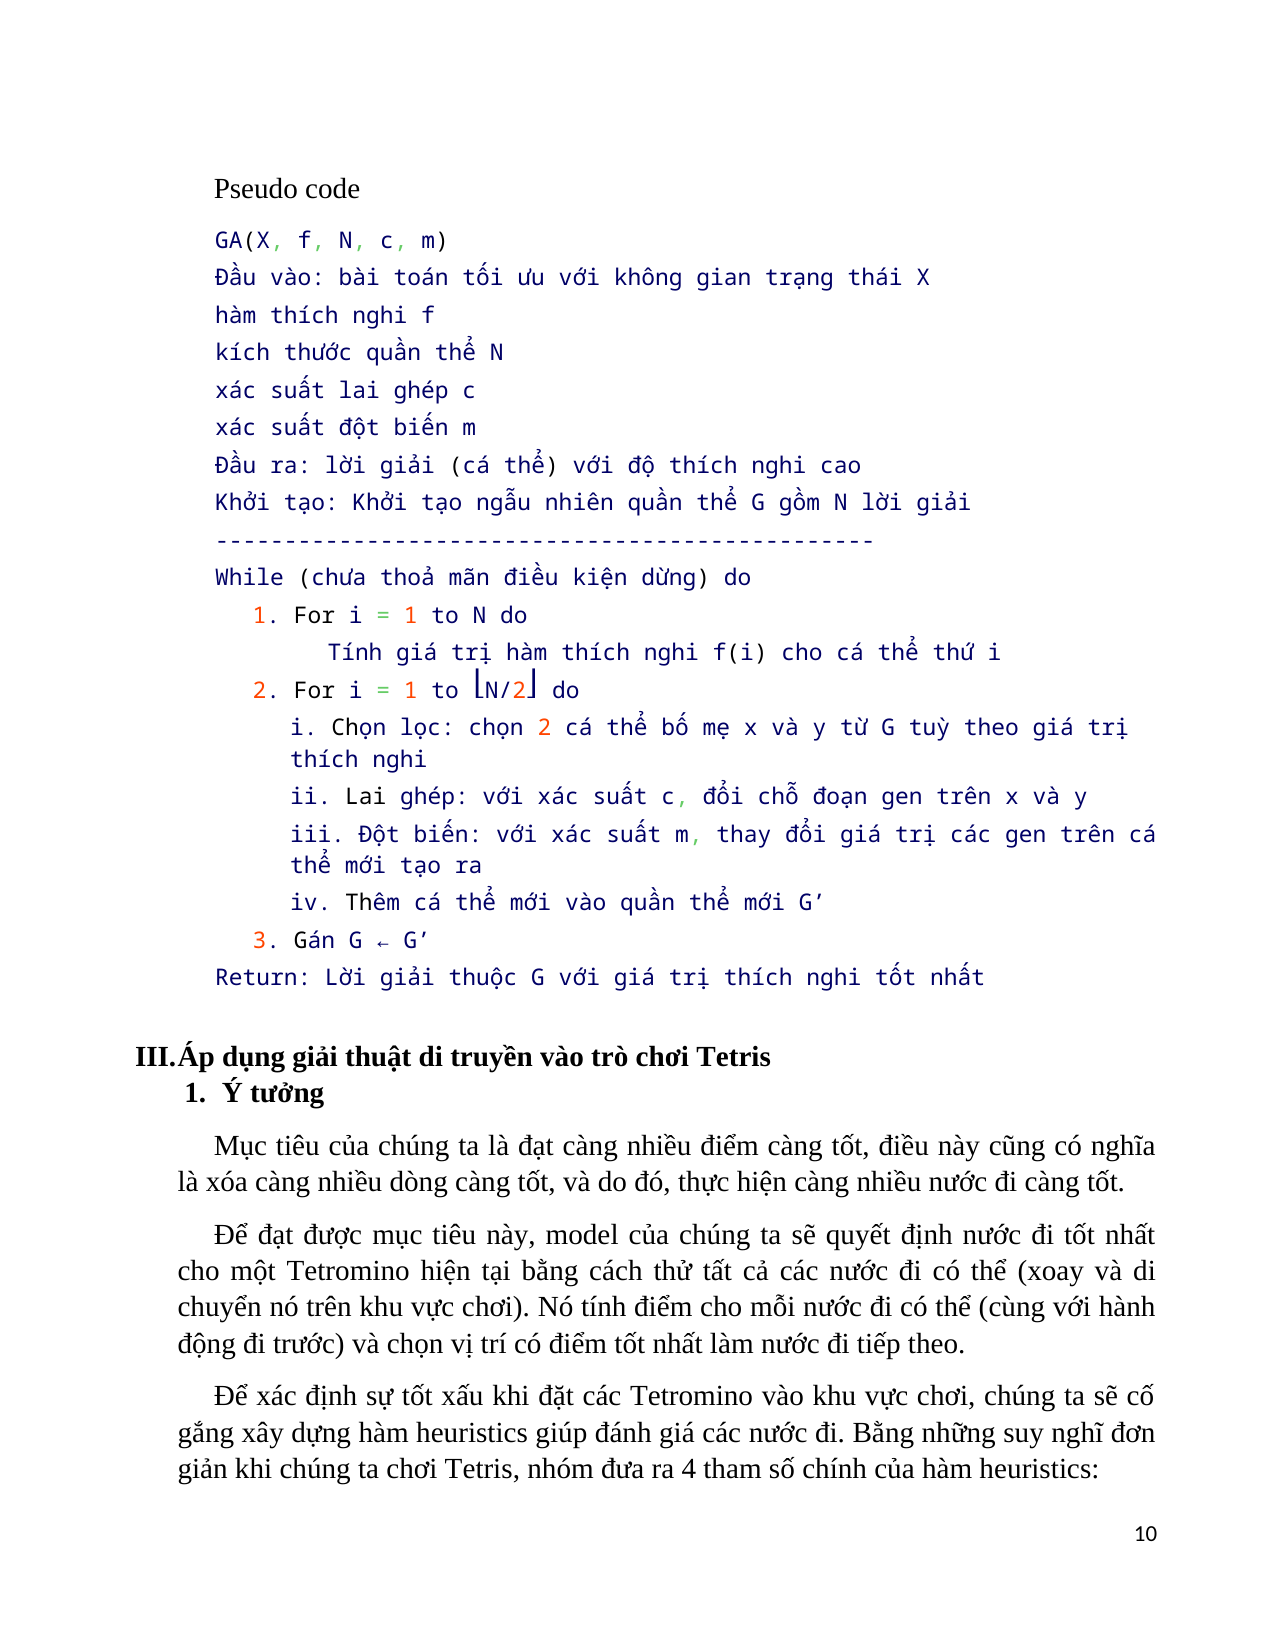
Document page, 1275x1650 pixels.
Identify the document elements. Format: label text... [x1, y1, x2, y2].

text 2. For i = 1 to ⎣N/2⎦ do [215, 674, 1157, 705]
text Pseudo code [177, 171, 1157, 204]
text 3. Gán G ← G’ [215, 924, 1157, 955]
text iii. Đột biến: với xác suất m, thay đổi giá trị các gen trên cá thể mới tạo ra [290, 817, 1157, 880]
text Đầu vào: bài toán tối ưu với không gian trạng thái X [215, 261, 1157, 292]
text 1. For i = 1 to N do [215, 599, 1157, 630]
text i. Chọn lọc: chọn 2 cá thể bố mẹ x và y từ G tuỳ theo giá trị thích nghi [290, 711, 1157, 774]
text While (chưa thoả mãn điều kiện dừng) do [215, 561, 1157, 592]
text ii. Lai ghép: với xác suất c, đổi chỗ đoạn gen trên x và y [252, 780, 1157, 811]
text Tính giá trị hàm thích nghi f(i) cho cá thể thứ i [290, 636, 1157, 667]
text GA(X, f, N, c, m) [215, 224, 1157, 255]
text Đầu ra: lời giải (cá thể) với độ thích nghi cao [215, 449, 1157, 480]
text ------------------------------------------------ [215, 524, 1157, 555]
text Mục tiêu của chúng ta là đạt càng nhiều điểm càng tốt, điều này cũng có nghĩa là xóa càng nhiều dòng càng tốt, và do đó, thực hiện càng nhiều nước đi càng tốt. [177, 1128, 1157, 1198]
text xác suất lai ghép c [215, 374, 1157, 405]
text kích thước quần thể N [215, 336, 1157, 367]
text hàm thích nghi f [215, 299, 1157, 330]
text Để đạt được mục tiêu này, model của chúng ta sẽ quyết định nước đi tốt nhất cho một Tetromino hiện tại bằng cách thử tất cả các nước đi có thể (xoay và di chuyển nó trên khu vực chơi). Nó tính điểm cho mỗi nước đi có thể (cùng với hành động đi trước) và chọn vị trí có điểm tốt nhất làm nước đi tiếp theo. [177, 1217, 1157, 1359]
text Để xác định sự tốt xấu khi đặt các Tetromino vào khu vực chơi, chúng ta sẽ cố gắng xây dựng hàm heuristics giúp đánh giá các nước đi. Bằng những suy nghĩ đơn giản khi chúng ta chơi Tetris, nhóm đưa ra 4 tham số chính của hàm heuristics: [177, 1378, 1157, 1484]
text Return: Lời giải thuộc G với giá trị thích nghi tốt nhất [215, 961, 1157, 992]
text xác suất đột biến m [215, 411, 1157, 442]
list Ý tưởng [184, 1076, 1157, 1109]
list Áp dụng giải thuật di truyền vào trò chơi Tetris [176, 1039, 1157, 1073]
text iv. Thêm cá thể mới vào quần thể mới G’ [252, 886, 1157, 917]
text Khởi tạo: Khởi tạo ngẫu nhiên quần thể G gồm N lời giải [215, 486, 1157, 517]
